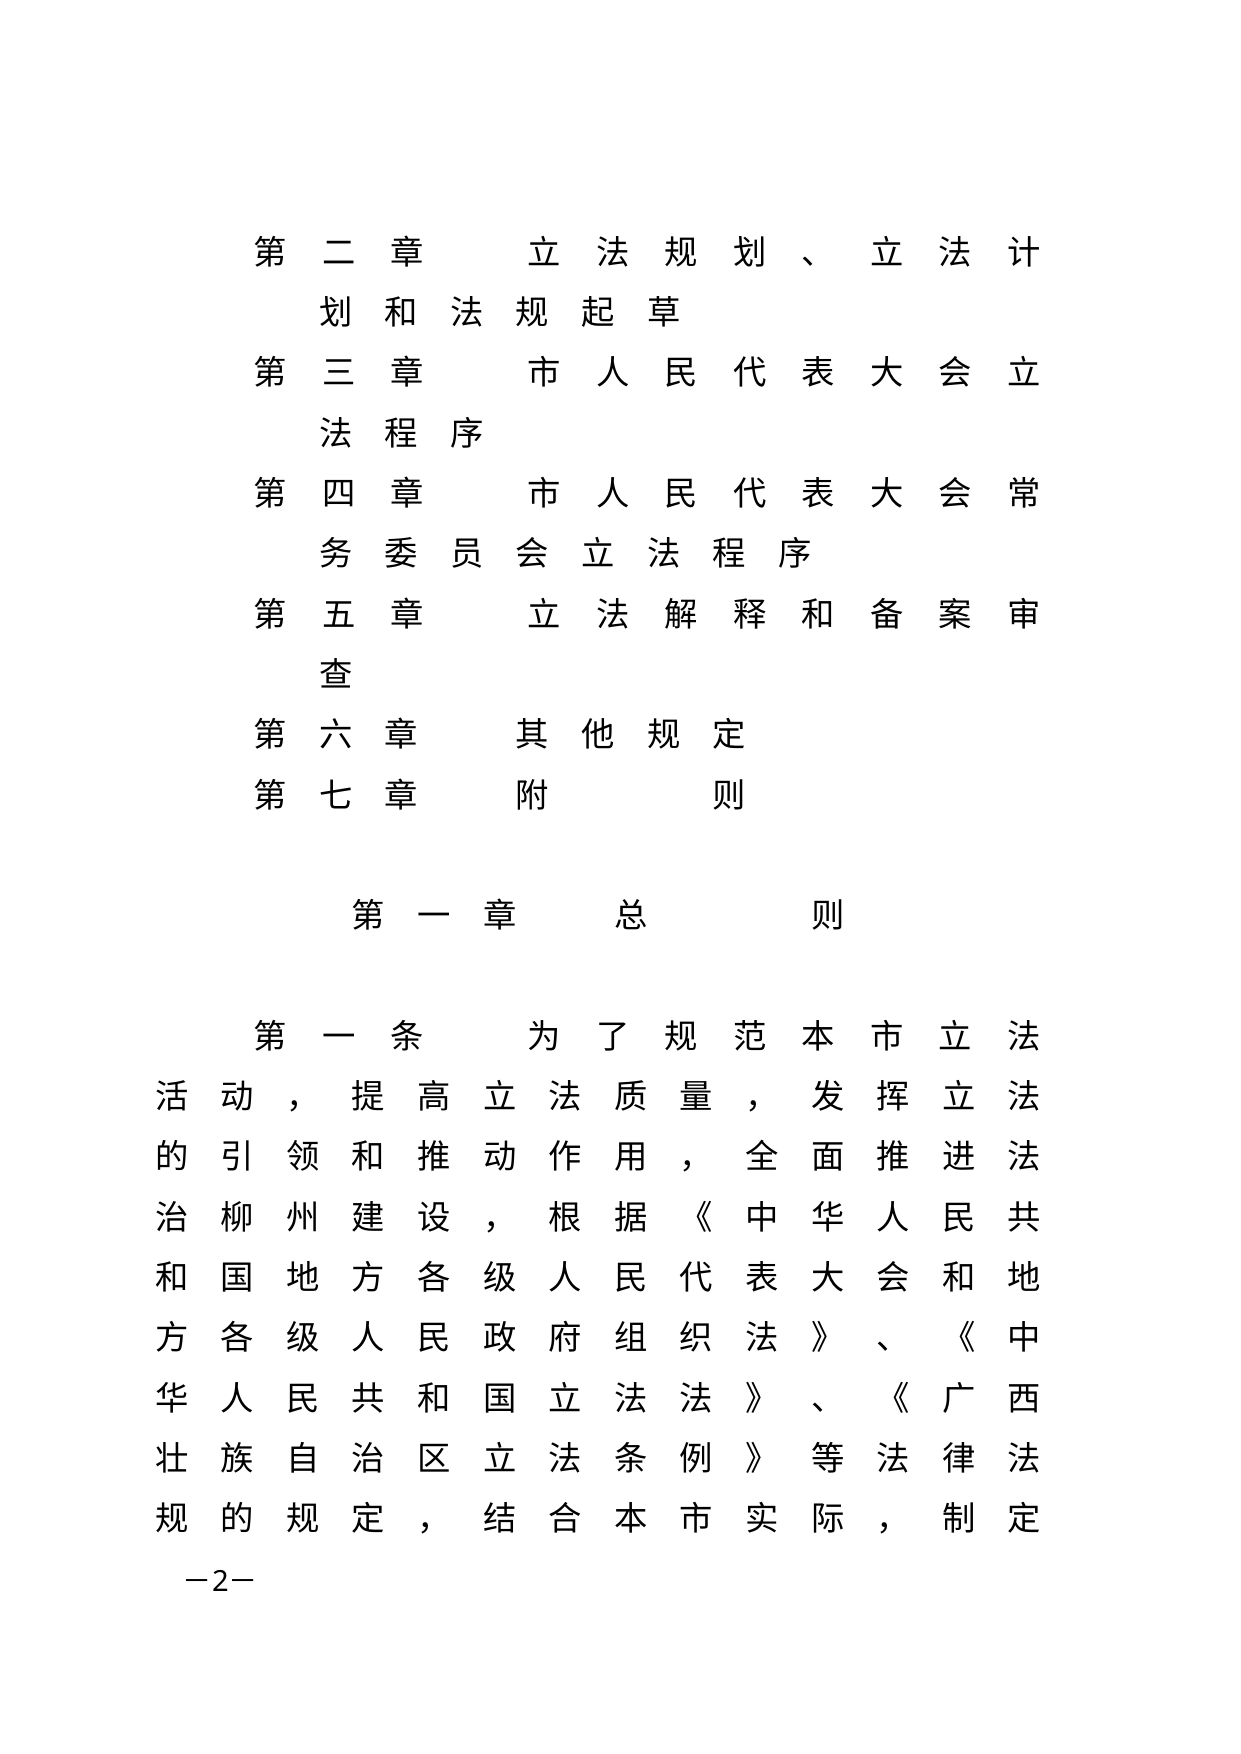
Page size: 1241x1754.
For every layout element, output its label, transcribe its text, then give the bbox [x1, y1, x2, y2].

text 第二章 立法规划、立法计划和法规起草 [221, 219, 1073, 340]
text 第三章 市人民代表大会立法程序 [221, 340, 1073, 461]
text 第七章 附 则 [221, 762, 1073, 823]
text 第五章 立法解释和备案审查 [221, 581, 1073, 702]
text 第一章 总 则 [155, 883, 1073, 943]
text 第六章 其他规定 [221, 702, 1073, 762]
text 第四章 市人民代表大会常务委员会立法程序 [221, 461, 1073, 581]
text 第一条 为了规范本市立法活动，提高立法质量，发挥立法的引领和推动作用，全面推进法治柳州建设，根据《中华人民共和国地方各级人民代表大会和地方各级人民政府组织法》、《中华人民共和国立法法》、《广西壮族自治区立法条例》等法律法规的规定，结合本市实际，制定本条例。 [155, 1003, 1073, 1546]
